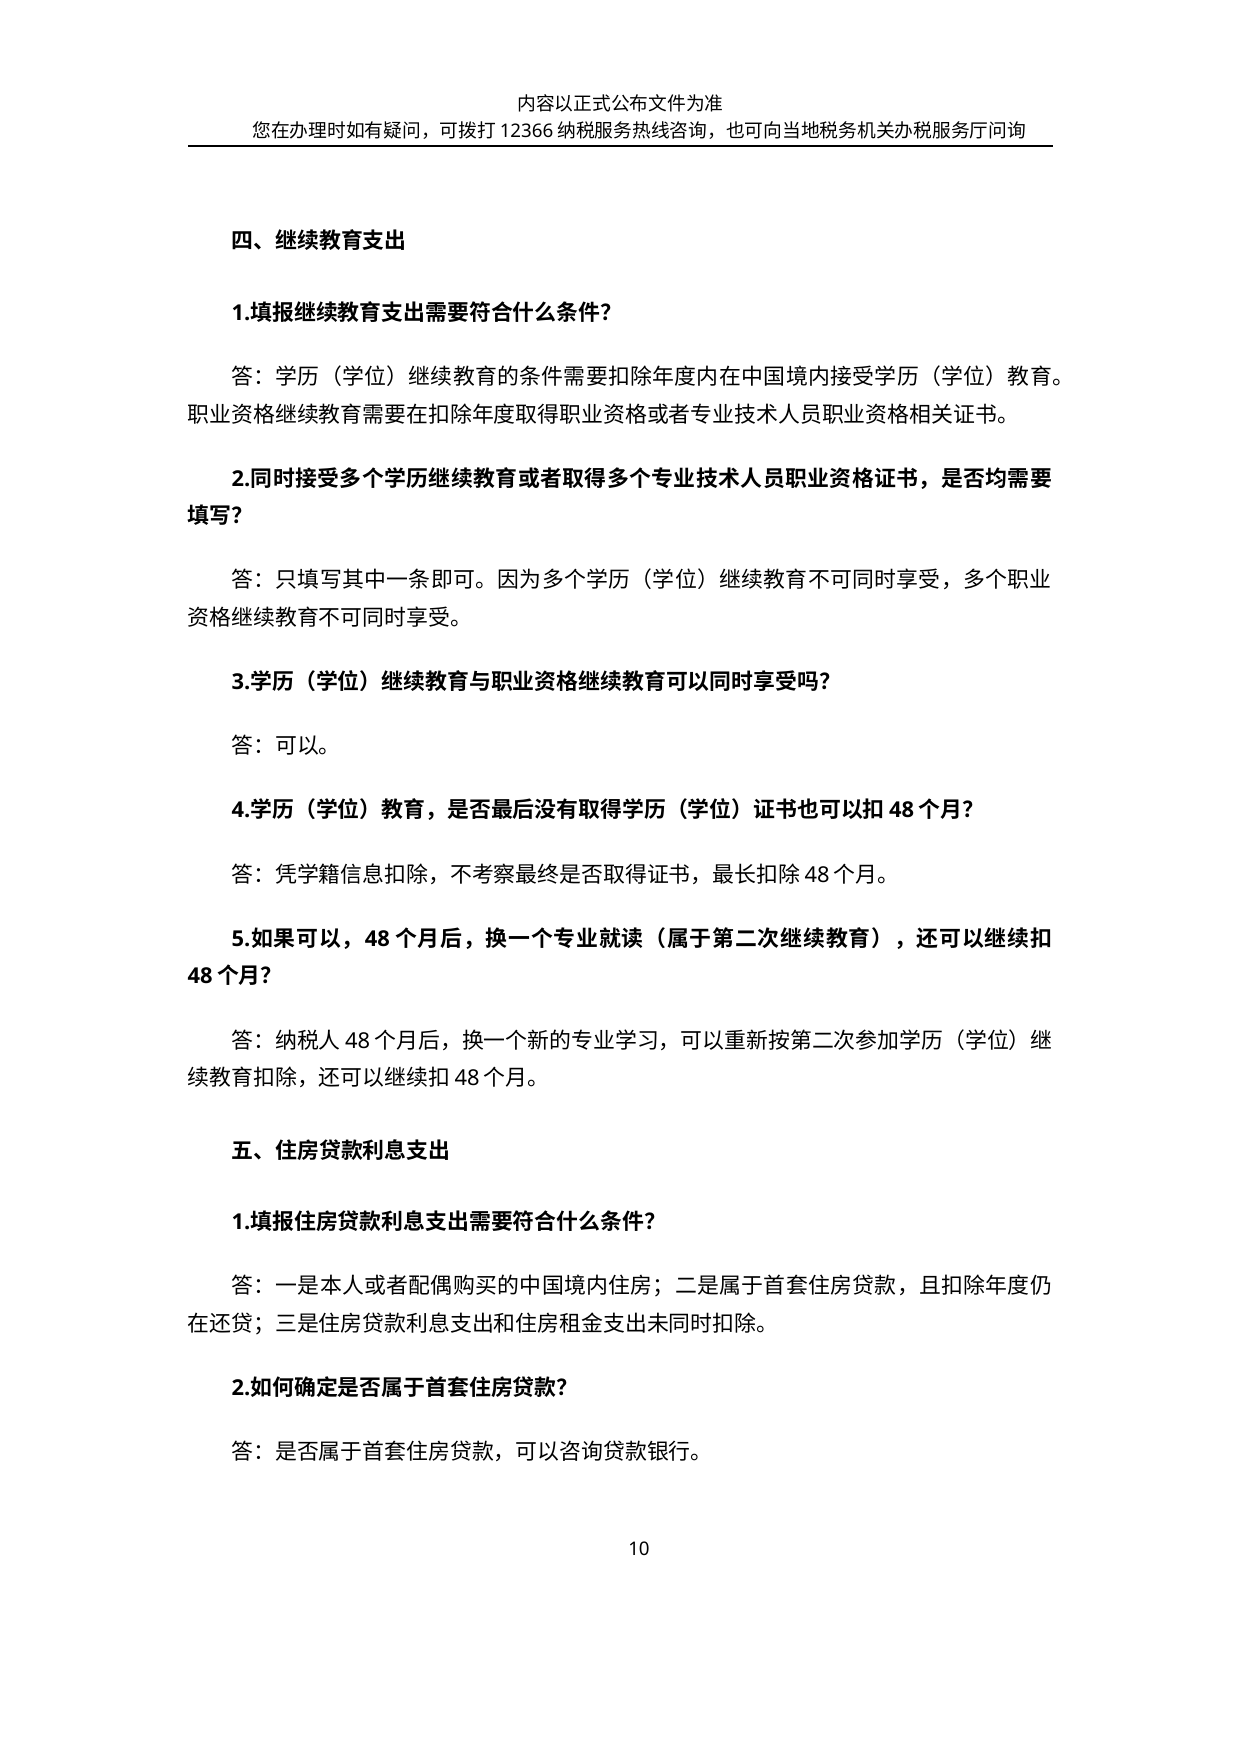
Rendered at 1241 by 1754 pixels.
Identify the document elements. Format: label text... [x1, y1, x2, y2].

subtitle 五、住房贷款利息支出 [187, 1132, 1053, 1165]
text 答：是否属于首套住房贷款，可以咨询贷款银行。 [187, 1434, 1053, 1466]
text 答：一是本人或者配偶购买的中国境内住房；二是属于首套住房贷款，且扣除年度仍在还贷；三是住房贷款利息支出和住房租金支出未同时扣除。 [187, 1268, 1053, 1338]
subtitle 四、继续教育支出 [187, 223, 1053, 256]
text 答：纳税人48个月后，换一个新的专业学习，可以重新按第二次参加学历（学位）继续教育扣除，还可以继续扣48个月。 [187, 1022, 1053, 1092]
subtitle 1.填报住房贷款利息支出需要符合什么条件？ [187, 1204, 1053, 1236]
subtitle 2.如何确定是否属于首套住房贷款？ [187, 1369, 1053, 1402]
subtitle 5.如果可以，48个月后，换一个专业就读（属于第二次继续教育），还可以继续扣48个月？ [187, 921, 1053, 991]
text 答：凭学籍信息扣除，不考察最终是否取得证书，最长扣除48个月。 [187, 856, 1053, 889]
subtitle 1.填报继续教育支出需要符合什么条件？ [187, 295, 1053, 327]
subtitle 3.学历（学位）继续教育与职业资格继续教育可以同时享受吗？ [187, 664, 1053, 696]
text 答：可以。 [187, 728, 1053, 760]
subtitle 4.学历（学位）教育，是否最后没有取得学历（学位）证书也可以扣48个月？ [187, 792, 1053, 825]
text 答：学历（学位）继续教育的条件需要扣除年度内在中国境内接受学历（学位）教育。职业资格继续教育需要在扣除年度取得职业资格或者专业技术人员职业资格相关证书。 [187, 359, 1053, 429]
subtitle 2.同时接受多个学历继续教育或者取得多个专业技术人员职业资格证书，是否均需要填写？ [187, 461, 1053, 530]
text 答：只填写其中一条即可。因为多个学历（学位）继续教育不可同时享受，多个职业资格继续教育不可同时享受。 [187, 562, 1053, 632]
